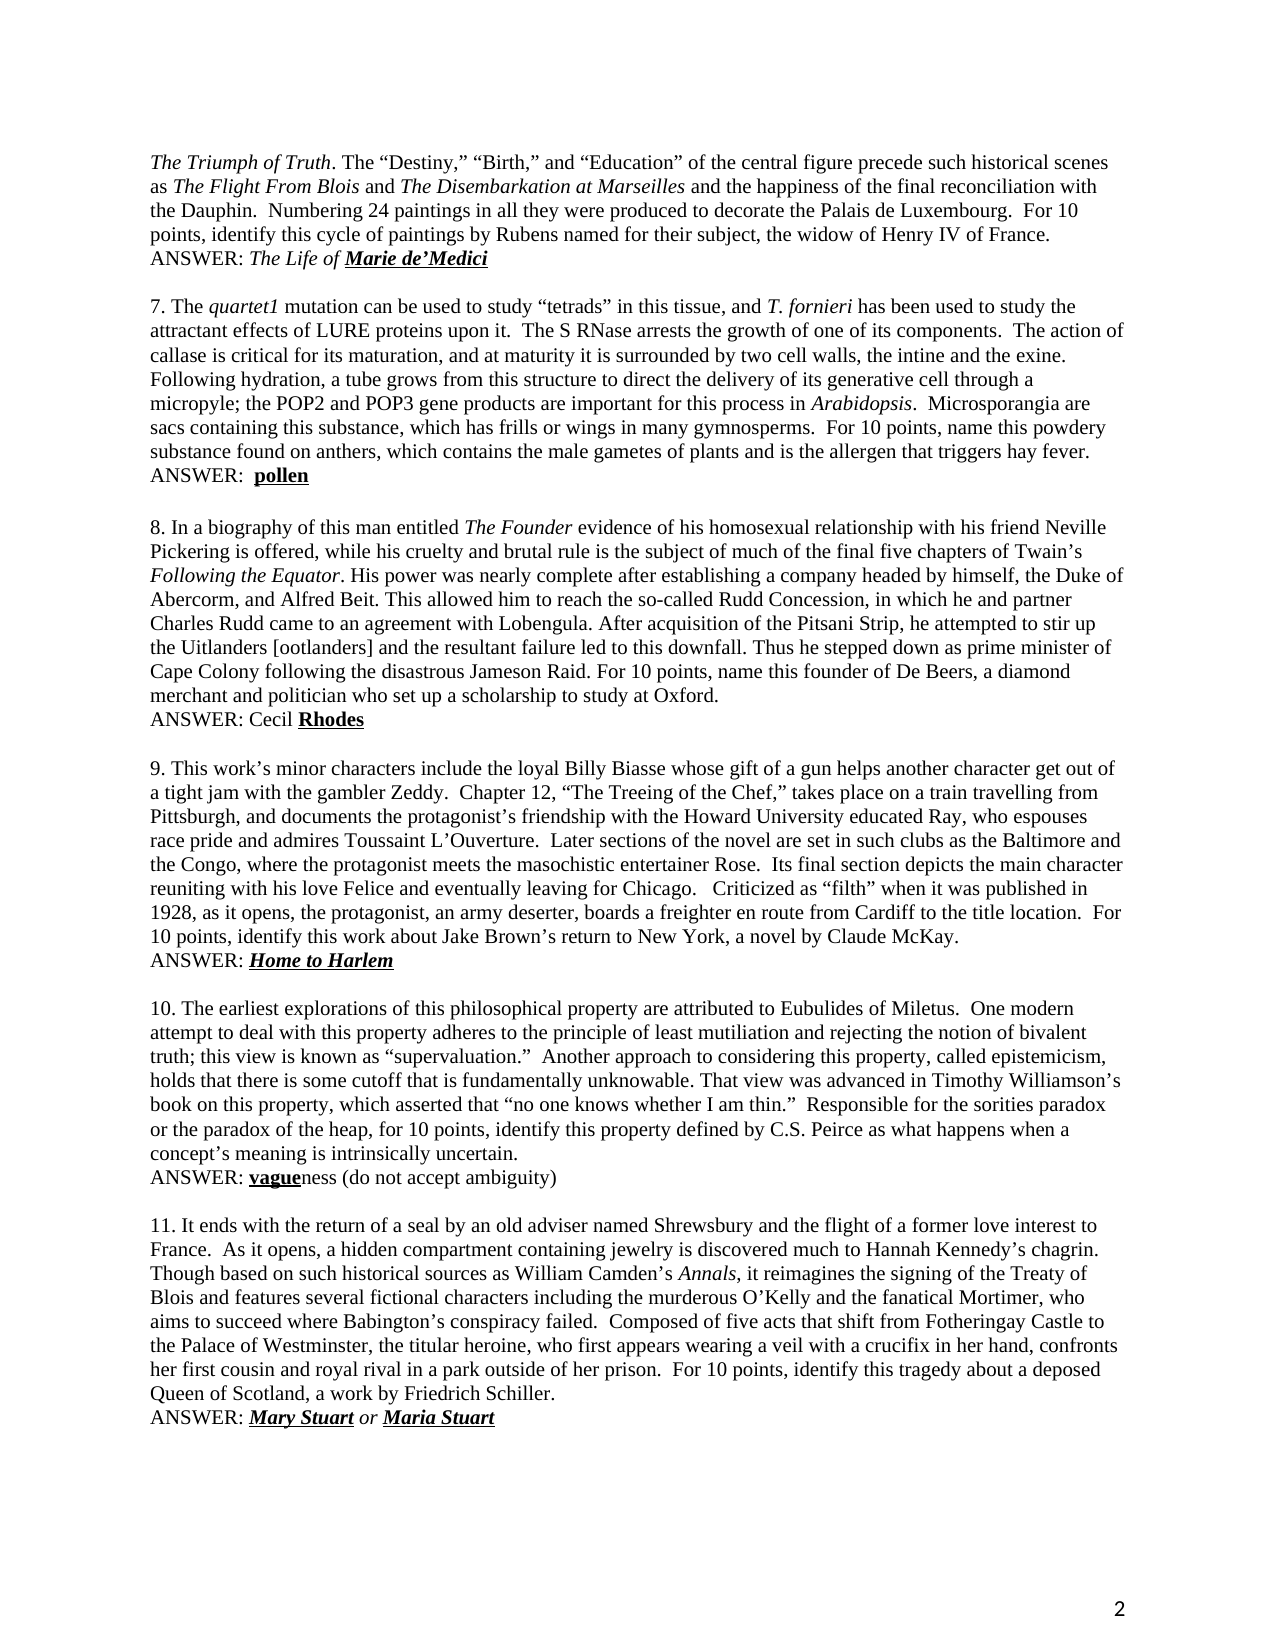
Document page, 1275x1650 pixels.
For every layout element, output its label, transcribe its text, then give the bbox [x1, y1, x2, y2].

text ANSWER: Mary Stuart or Maria Stuart [150, 1405, 1125, 1429]
text ANSWER: Cecil Rhodes [150, 707, 1125, 731]
text ANSWER: The Life of Marie de’Medici [150, 246, 1125, 270]
text 10. The earliest explorations of this philosophical property are attributed to Eubulides of Miletus. One modern attempt to deal with this property adheres to the principle of least mutiliation and rejecting the notion of bivalent truth; this view is known as “supervaluation.” Another approach to considering this property, called epistemicism, holds that there is some cutoff that is fundamentally unknowable. That view was advanced in Timothy Williamson’s book on this property, which asserted that “no one knows whether I am thin.” Responsible for the sorities paradox or the paradox of the heap, for 10 points, identify this property defined by C.S. Peirce as what happens when a concept’s meaning is intrinsically uncertain. [150, 996, 1125, 1164]
text 8. In a biography of this man entitled The Founder evidence of his homosexual relationship with his friend Neville Pickering is offered, while his cruelty and brutal rule is the subject of much of the final five chapters of Twain’s Following the Equator. His power was nearly complete after establishing a company headed by himself, the Duke of Abercorm, and Alfred Beit. This allowed him to reach the so-called Rudd Concession, in which he and partner Charles Rudd came to an agreement with Lobengula. After acquisition of the Pitsani Strip, he attempted to stir up the Uitlanders [ootlanders] and the resultant failure led to this downfall. Thus he stepped down as prime minister of Cape Colony following the disastrous Jameson Raid. For 10 points, name this founder of De Beers, a diamond merchant and politician who set up a scholarship to study at Oxford. [150, 515, 1125, 707]
text 9. This work’s minor characters include the loyal Billy Biasse whose gift of a gun helps another character get out of a tight jam with the gambler Zeddy. Chapter 12, “The Treeing of the Chef,” takes place on a train travelling from Pittsburgh, and documents the protagonist’s friendship with the Howard University educated Ray, who espouses race pride and admires Toussaint L’Ouverture. Later sections of the novel are set in such clubs as the Baltimore and the Congo, where the protagonist meets the masochistic entertainer Rose. Its final section depicts the main character reuniting with his love Felice and eventually leaving for Chicago. Criticized as “filth” when it was published in 1928, as it opens, the protagonist, an army deserter, boards a freighter en route from Cardiff to the title location. For 10 points, identify this work about Jake Brown’s return to New York, a novel by Claude McKay. [150, 756, 1125, 948]
text ANSWER: vagueness (do not accept ambiguity) [150, 1164, 1125, 1189]
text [150, 150, 1125, 246]
text ANSWER: Home to Harlem [150, 948, 1125, 972]
text 11. It ends with the return of a seal by an old adviser named Shrewsbury and the flight of a former love interest to France. As it opens, a hidden compartment containing jewelry is discovered much to Hannah Kennedy’s chagrin. Though based on such historical sources as William Camden’s Annals, it reimagines the signing of the Treaty of Blois and features several fictional characters including the murderous O’Kelly and the fanatical Mortimer, who aims to succeed where Babington’s conspiracy failed. Composed of five acts that shift from Fotheringay Castle to the Palace of Westminster, the titular heroine, who first appears wearing a veil with a crucifix in her hand, confronts her first cousin and royal rival in a park outside of her prison. For 10 points, identify this tragedy about a deposed Queen of Scotland, a work by Friedrich Schiller. [150, 1213, 1125, 1405]
text 7. The quartet1 mutation can be used to study “tetrads” in this tissue, and T. fornieri has been used to study the attractant effects of LURE proteins upon it. The S RNase arrests the growth of one of its components. The action of callase is critical for its maturation, and at maturity it is surrounded by two cell walls, the intine and the exine. Following hydration, a tube grows from this structure to direct the delivery of its generative cell through a micropyle; the POP2 and POP3 gene products are important for this process in Arabidopsis. Microsporangia are sacs containing this substance, which has frills or wings in many gymnosperms. For 10 points, name this powdery substance found on anthers, which contains the male gametes of plants and is the allergen that triggers hay fever. ANSWER: pollen [150, 294, 1125, 515]
